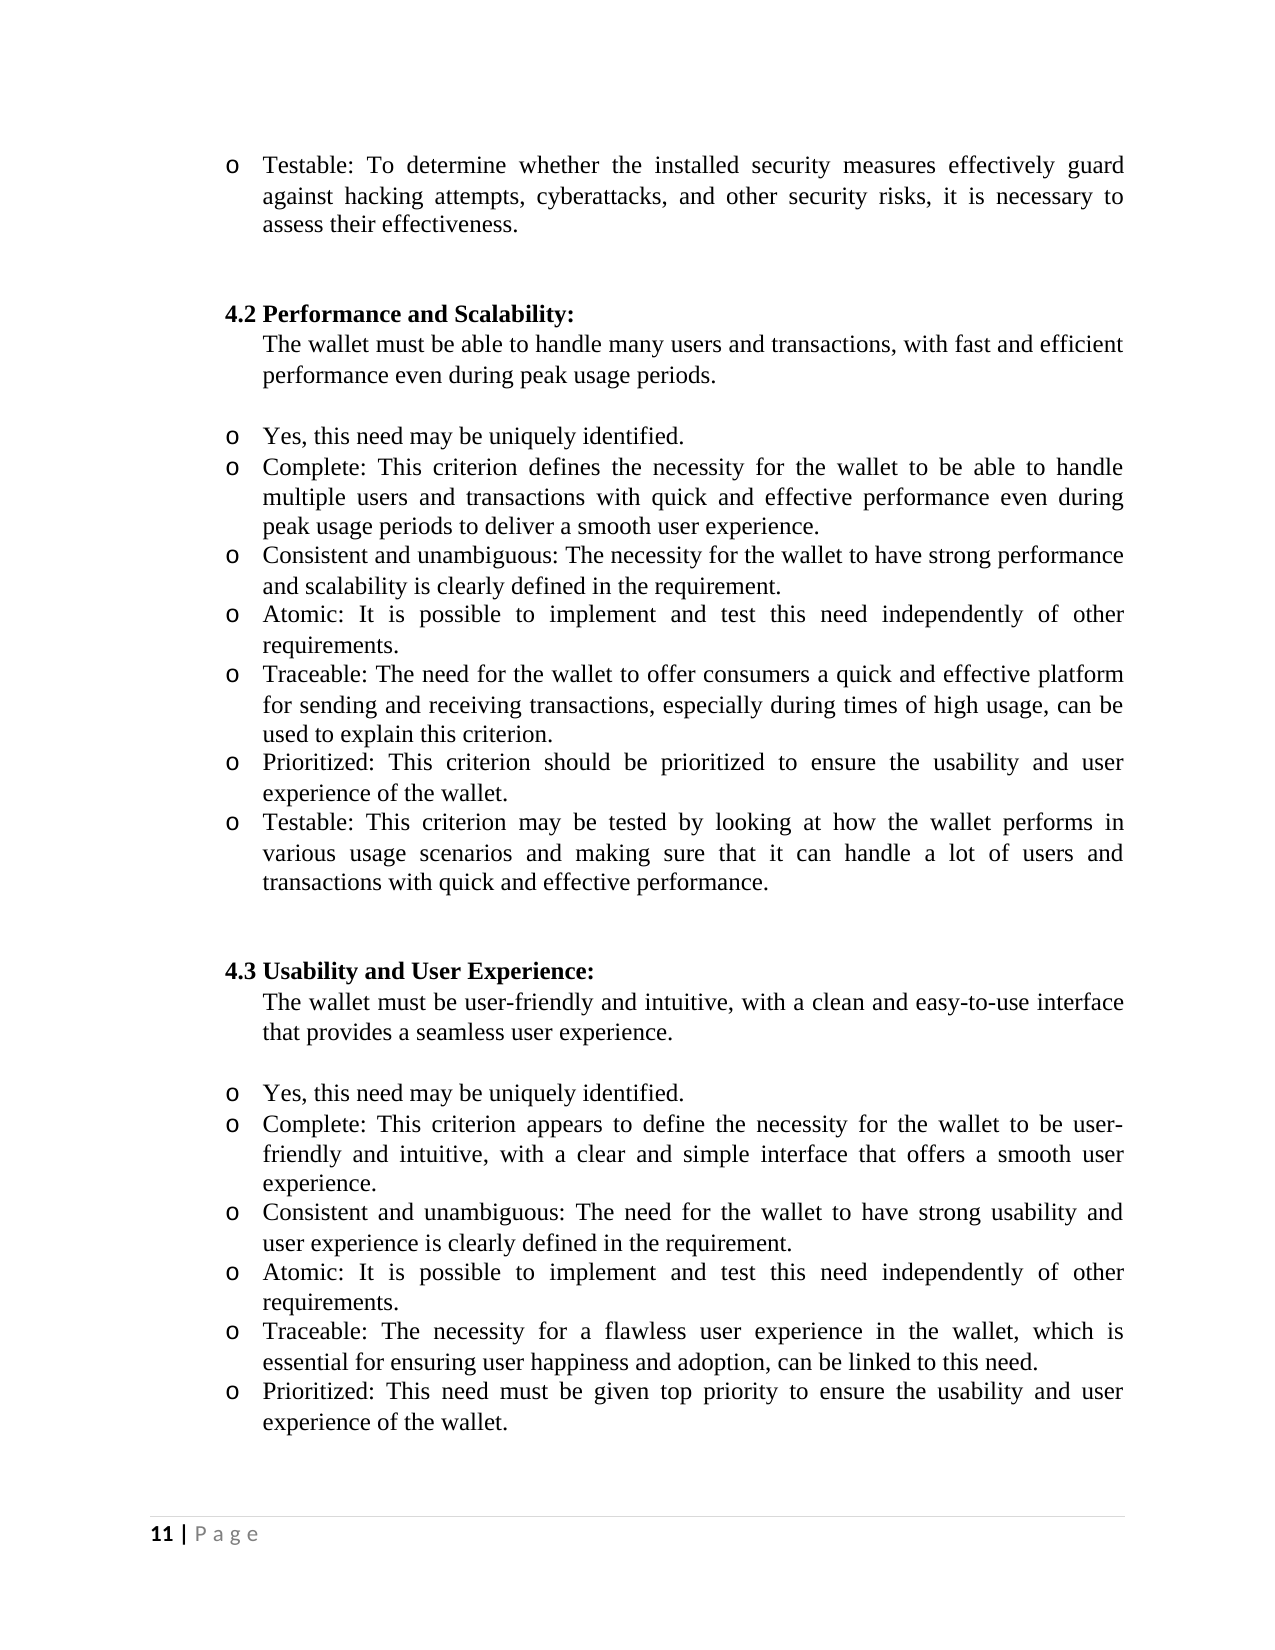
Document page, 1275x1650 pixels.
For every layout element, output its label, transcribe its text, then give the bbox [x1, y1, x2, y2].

list Testable: This criterion may be tested by looking at how the wallet performs in various usage scenarios and making sure that it can handle a lot of users and transactions with quick and effective performance. [225, 807, 1125, 895]
list The wallet must be user-friendly and intuitive, with a clean and easy-to-use interface that provides a seamless user experience. [262, 987, 1125, 1046]
list Consistent and unambiguous: The need for the wallet to have strong usability and user experience is clearly defined in the requirement. [225, 1197, 1125, 1257]
list Yes, this need may be uniquely identified. [225, 421, 1125, 452]
list Traceable: The need for the wallet to offer consumers a quick and effective platform for sending and receiving transactions, especially during times of high usage, can be used to explain this criterion. [225, 659, 1125, 747]
list Testable: To determine whether the installed security measures effectively guard against hacking attempts, cyberattacks, and other security risks, it is necessary to assess their effectiveness. [225, 150, 1125, 238]
list Atomic: It is possible to implement and test this need independently of other requirements. [225, 1257, 1125, 1316]
list Usability and User Experience: [225, 956, 1125, 985]
list Complete: This criterion defines the necessity for the wallet to be able to handle multiple users and transactions with quick and effective performance even during peak usage periods to deliver a smooth user experience. [225, 452, 1125, 540]
list Yes, this need may be uniquely identified. [225, 1078, 1125, 1109]
list Prioritized: This need must be given top priority to ensure the usability and user experience of the wallet. [225, 1376, 1125, 1435]
list Consistent and unambiguous: The necessity for the wallet to have strong performance and scalability is clearly defined in the requirement. [225, 540, 1125, 599]
list Atomic: It is possible to implement and test this need independently of other requirements. [225, 599, 1125, 659]
list The wallet must be able to handle many users and transactions, with fast and efficient performance even during peak usage periods. [262, 329, 1125, 389]
list Complete: This criterion appears to define the necessity for the wallet to be user-friendly and intuitive, with a clear and simple interface that offers a smooth user experience. [225, 1109, 1125, 1197]
list Prioritized: This criterion should be prioritized to ensure the usability and user experience of the wallet. [225, 747, 1125, 807]
list Performance and Scalability: [225, 299, 1125, 328]
list Traceable: The necessity for a flawless user experience in the wallet, which is essential for ensuring user happiness and adoption, can be linked to this need. [225, 1316, 1125, 1376]
